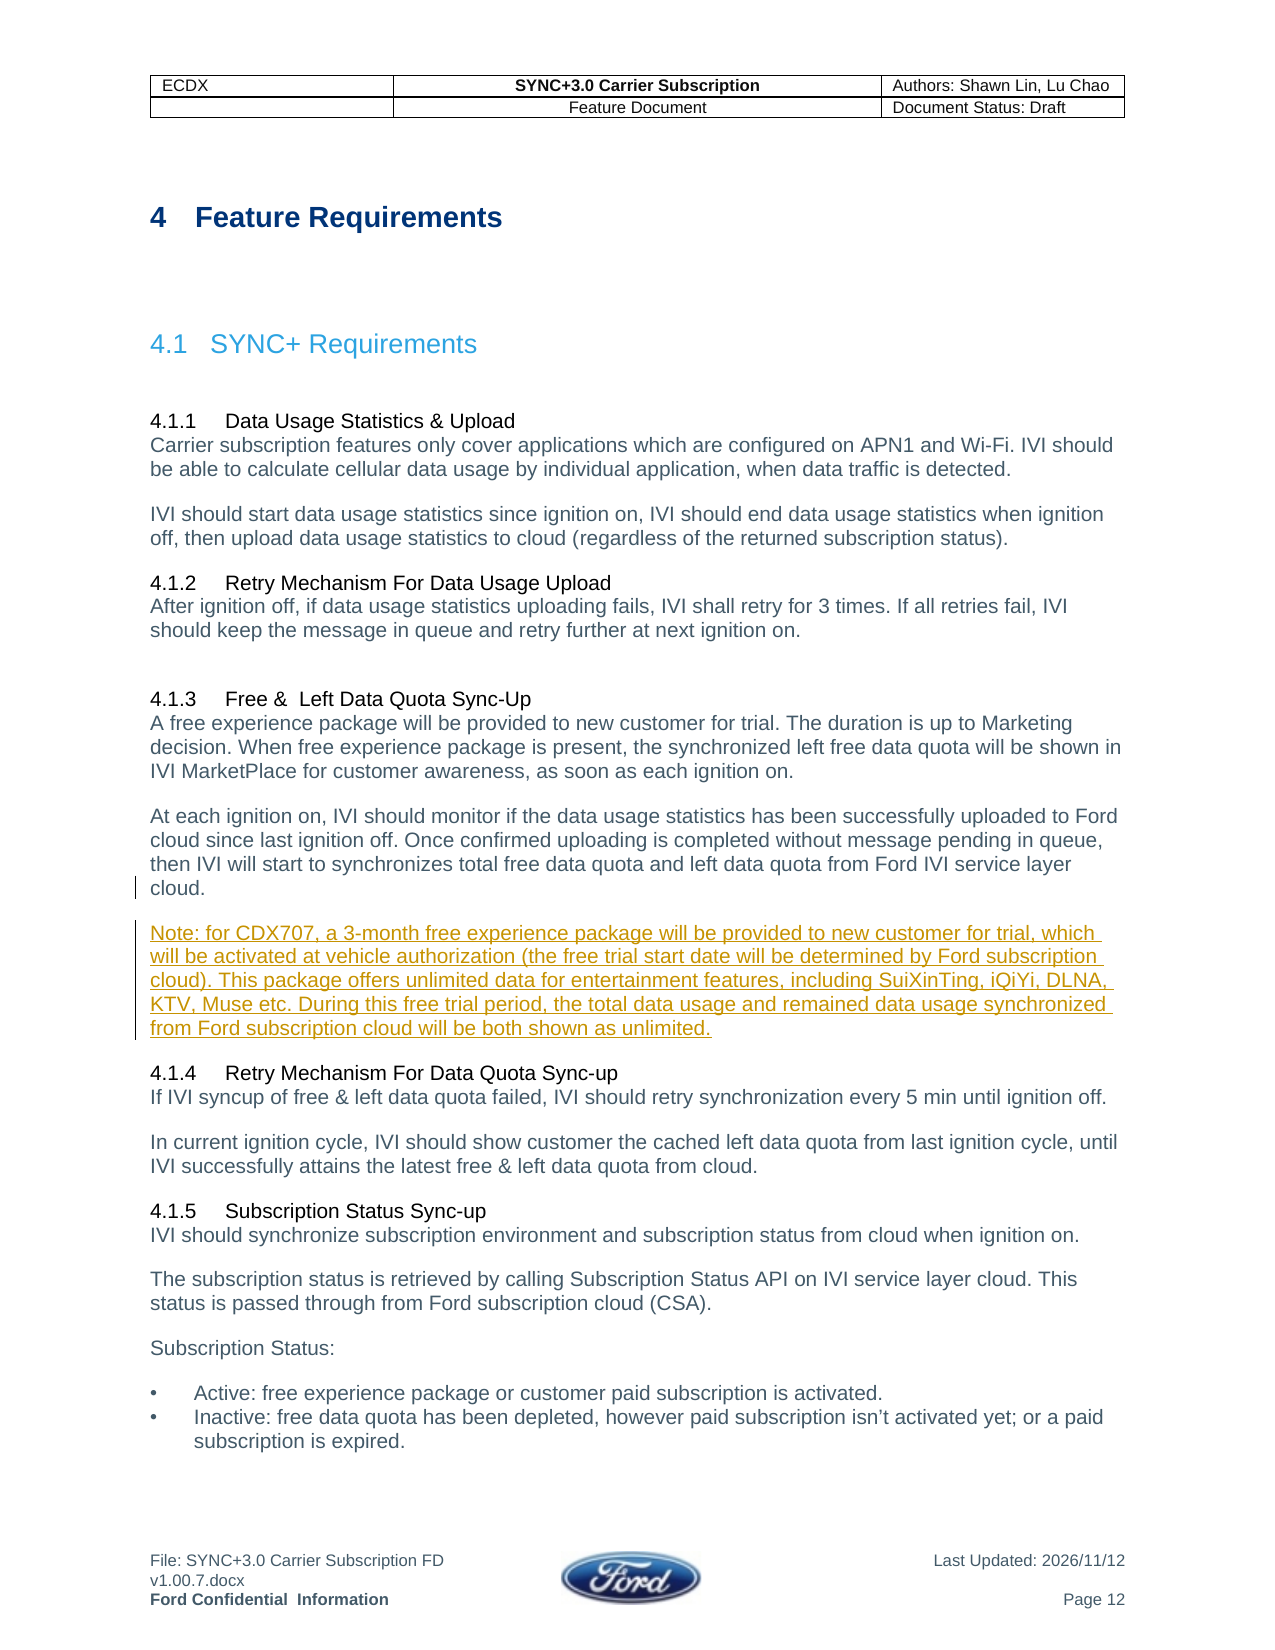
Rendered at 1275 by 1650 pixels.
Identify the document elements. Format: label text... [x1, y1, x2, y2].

text At each ignition on, IVI should monitor if the data usage statistics has been successfully uploaded to Ford cloud since last ignition off. Once confirmed uploading is completed without message pending in queue, then IVI will start to synchronizes total free data quota and left data quota from Ford IVI service layer cloud. [150, 804, 1125, 899]
list Active: free experience package or customer paid subscription is activated. [150, 1381, 1125, 1405]
text Carrier subscription features only cover applications which are configured on APN1 and Wi-Fi. IVI should be able to calculate cellular data usage by individual application, when data traffic is detected. [150, 433, 1125, 481]
subtitle Subscription Status Sync-up [150, 1198, 1125, 1222]
text After ignition off, if data usage statistics uploading fails, IVI shall retry for 3 times. If all retries fail, IVI should keep the message in queue and retry further at next ignition on. [150, 594, 1125, 642]
subtitle SYNC+ Requirements [150, 328, 1125, 359]
subtitle Retry Mechanism For Data Usage Upload [150, 570, 1125, 594]
text The subscription status is retrieved by calling Subscription Status API on IVI service layer cloud. This status is passed through from Ford subscription cloud (CSA). [150, 1267, 1125, 1315]
subtitle Data Usage Statistics & Upload [150, 409, 1125, 433]
text IVI should synchronize subscription environment and subscription status from cloud when ignition on. [150, 1222, 1125, 1246]
subtitle Feature Requirements [150, 200, 1125, 233]
picture [560, 1551, 702, 1605]
subtitle Free & Left Data Quota Sync-Up [150, 687, 1125, 711]
text A free experience package will be provided to new customer for trial. The duration is up to Marketing decision. When free experience package is present, the synchronized left free data quota will be shown in IVI MarketPlace for customer awareness, as soon as each ignition on. [150, 711, 1125, 783]
text Subscription Status: [150, 1336, 1125, 1360]
list Inactive: free data quota has been depleted, however paid subscription isn’t activated yet; or a paid subscription is expired. [150, 1405, 1125, 1453]
text If IVI syncup of free & left data quota failed, IVI should retry synchronization every 5 min until ignition off. [150, 1085, 1125, 1109]
text In current ignition cycle, IVI should show customer the cached left data quota from last ignition cycle, until IVI successfully attains the latest free & left data quota from cloud. [150, 1130, 1125, 1178]
text IVI should start data usage statistics since ignition on, IVI should end data usage statistics when ignition off, then upload data usage statistics to cloud (regardless of the returned subscription status). [150, 502, 1125, 549]
subtitle Retry Mechanism For Data Quota Sync-up [150, 1061, 1125, 1085]
